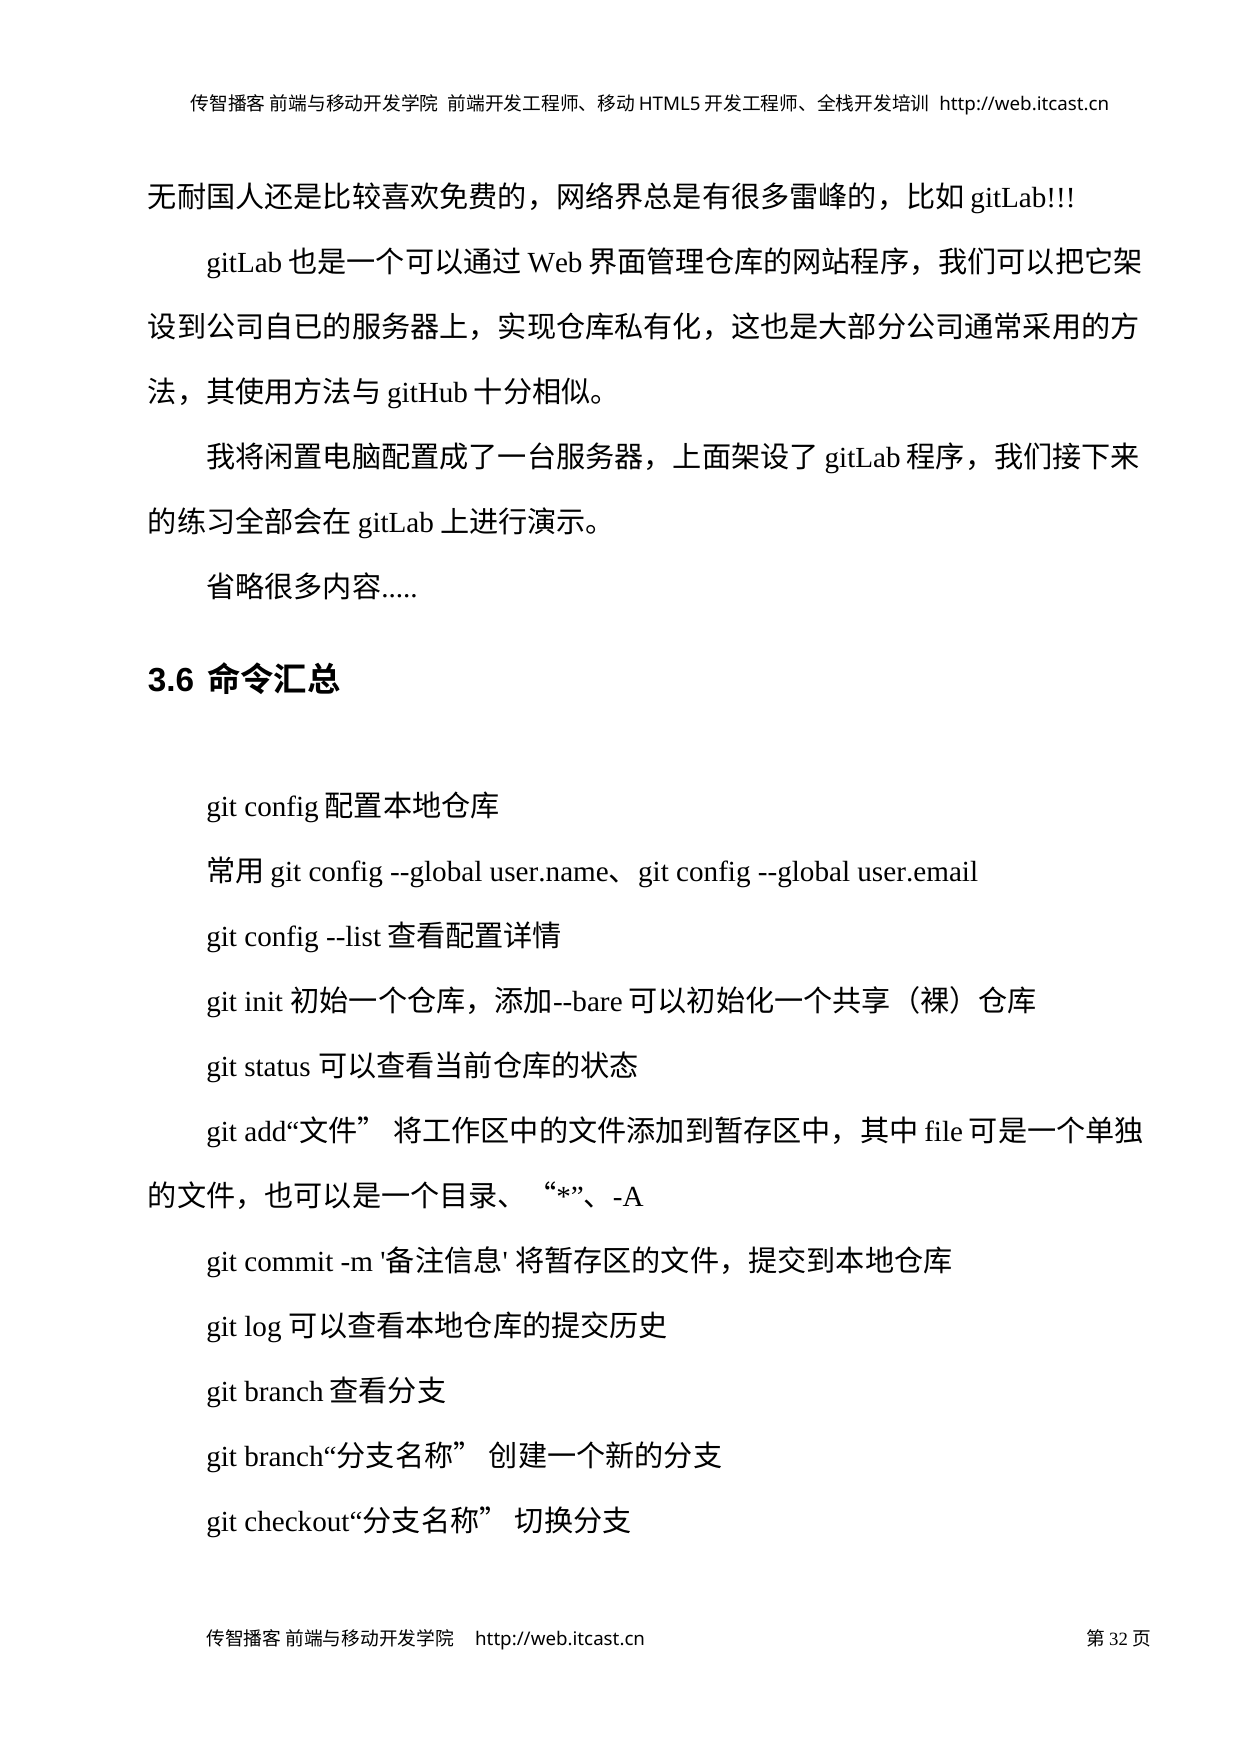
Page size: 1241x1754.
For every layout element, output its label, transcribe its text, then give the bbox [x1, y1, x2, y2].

text git init 初始一个仓库，添加--bare可以初始化一个共享（裸）仓库 [148, 966, 1152, 1031]
text git commit -m '备注信息' 将暂存区的文件，提交到本地仓库 [148, 1226, 1152, 1291]
text git config配置本地仓库 [148, 771, 1152, 836]
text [148, 162, 1152, 227]
text git checkout“分支名称” 切换分支 [148, 1486, 1152, 1551]
subtitle 命令汇总 [148, 644, 1152, 709]
text 我将闲置电脑配置成了一台服务器，上面架设了gitLab程序，我们接下来的练习全部会在gitLab上进行演示。 [148, 422, 1152, 552]
text git branch查看分支 [148, 1356, 1152, 1421]
text git config --list查看配置详情 [148, 901, 1152, 966]
text git add“文件” 将工作区中的文件添加到暂存区中，其中file可是一个单独的文件，也可以是一个目录、“*”、-A [148, 1096, 1152, 1226]
text git log 可以查看本地仓库的提交历史 [148, 1291, 1152, 1356]
text gitLab也是一个可以通过Web界面管理仓库的网站程序，我们可以把它架设到公司自已的服务器上，实现仓库私有化，这也是大部分公司通常采用的方法，其使用方法与gitHub十分相似。 [148, 227, 1152, 422]
text git branch“分支名称” 创建一个新的分支 [148, 1421, 1152, 1486]
text 常用git config --global user.name、git config --global user.email [148, 836, 1152, 901]
text git status 可以查看当前仓库的状态 [148, 1031, 1152, 1096]
text 省略很多内容..... [148, 552, 1152, 617]
